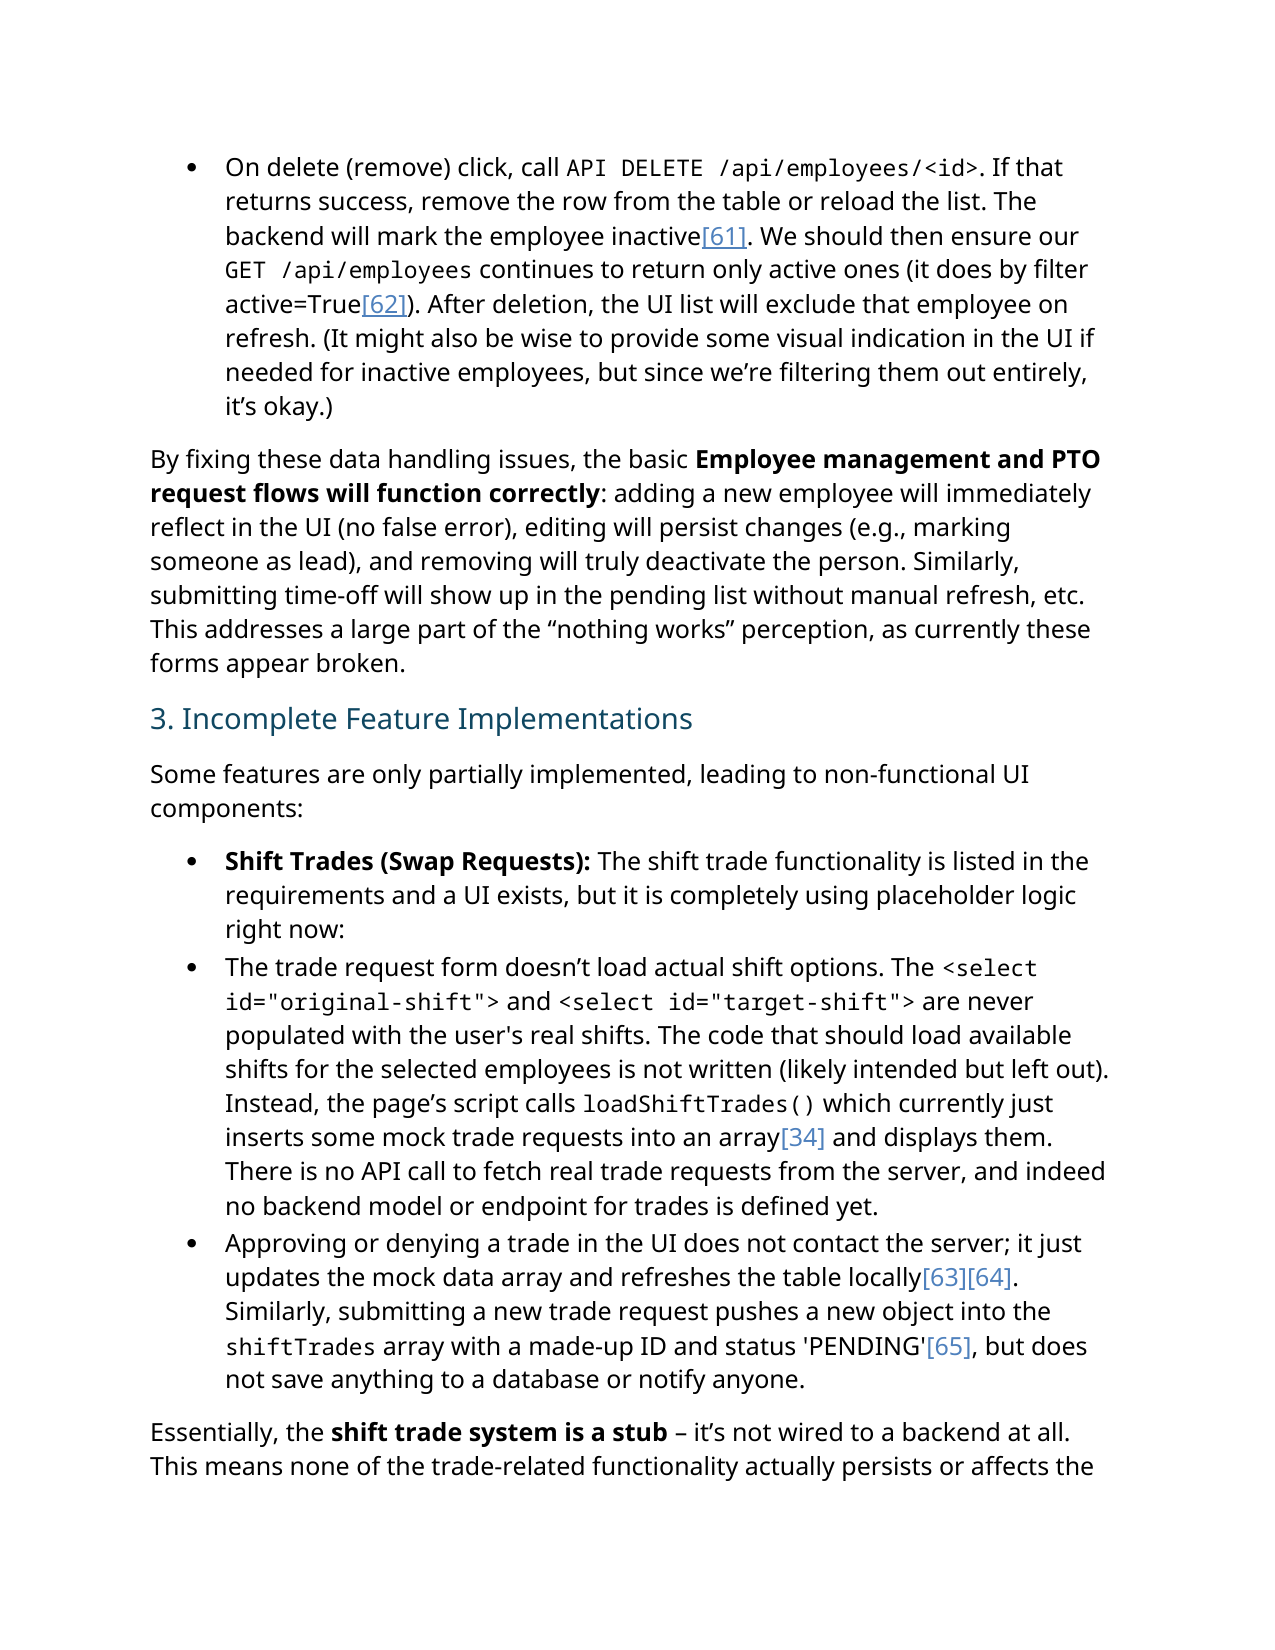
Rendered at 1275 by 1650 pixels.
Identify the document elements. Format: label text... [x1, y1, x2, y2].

text By fixing these data handling issues, the basic Employee management and PTO request flows will function correctly: adding a new employee will immediately reflect in the UI (no false error), editing will persist changes (e.g., marking someone as lead), and removing will truly deactivate the person. Similarly, submitting time-off will show up in the pending list without manual refresh, etc. This addresses a large part of the “nothing works” perception, as currently these forms appear broken. [150, 441, 1125, 680]
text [150, 1415, 1125, 1483]
list Shift Trades (Swap Requests): The shift trade functionality is listed in the requirements and a UI exists, but it is completely using placeholder logic right now: [187, 844, 1125, 946]
text Some features are only partially implemented, leading to non-functional UI components: [150, 757, 1125, 825]
list The trade request form doesn’t load actual shift options. The <select id="original-shift"> and <select id="target-shift"> are never populated with the user's real shifts. The code that should load available shifts for the selected employees is not written (likely intended but left out). Instead, the page’s script calls loadShiftTrades() which currently just inserts some mock trade requests into an array[34] and displays them. There is no API call to fetch real trade requests from the server, and indeed no backend model or endpoint for trades is defined yet. [187, 950, 1125, 1222]
list Approving or denying a trade in the UI does not contact the server; it just updates the mock data array and refreshes the table locally[63][64]. Similarly, submitting a new trade request pushes a new object into the shiftTrades array with a made-up ID and status 'PENDING'[65], but does not save anything to a database or notify anyone. [187, 1226, 1125, 1396]
list On delete (remove) click, call API DELETE /api/employees/<id>. If that returns success, remove the row from the table or reload the list. The backend will mark the employee inactive[61]. We should then ensure our GET /api/employees continues to return only active ones (it does by filter active=True[62]). After deletion, the UI list will exclude that employee on refresh. (It might also be wise to provide some visual indication in the UI if needed for inactive employees, but since we’re filtering them out entirely, it’s okay.) [187, 150, 1125, 422]
subtitle 3. Incomplete Feature Implementations [150, 698, 1125, 738]
